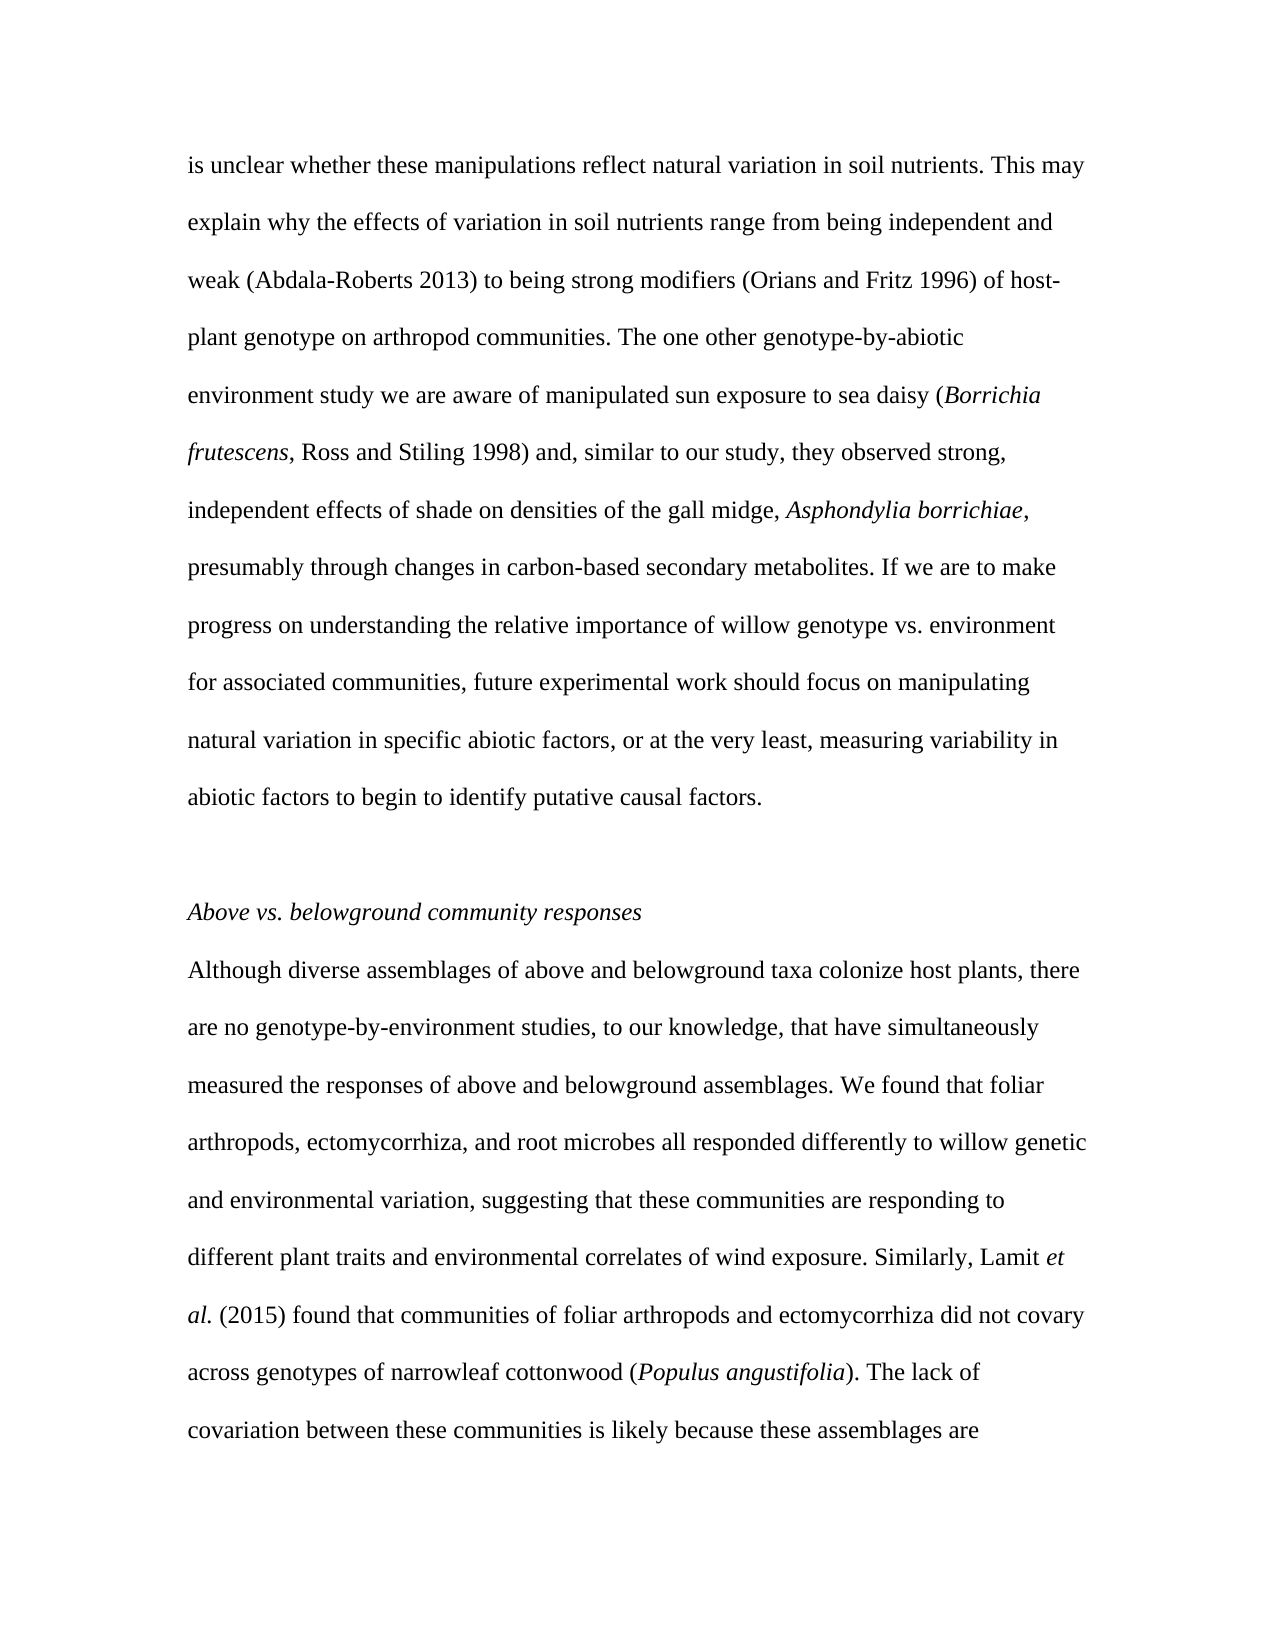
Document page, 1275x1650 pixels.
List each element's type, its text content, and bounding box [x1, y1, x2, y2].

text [187, 955, 1088, 1444]
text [187, 150, 1088, 811]
text Above vs. belowground community responses [187, 897, 1088, 926]
